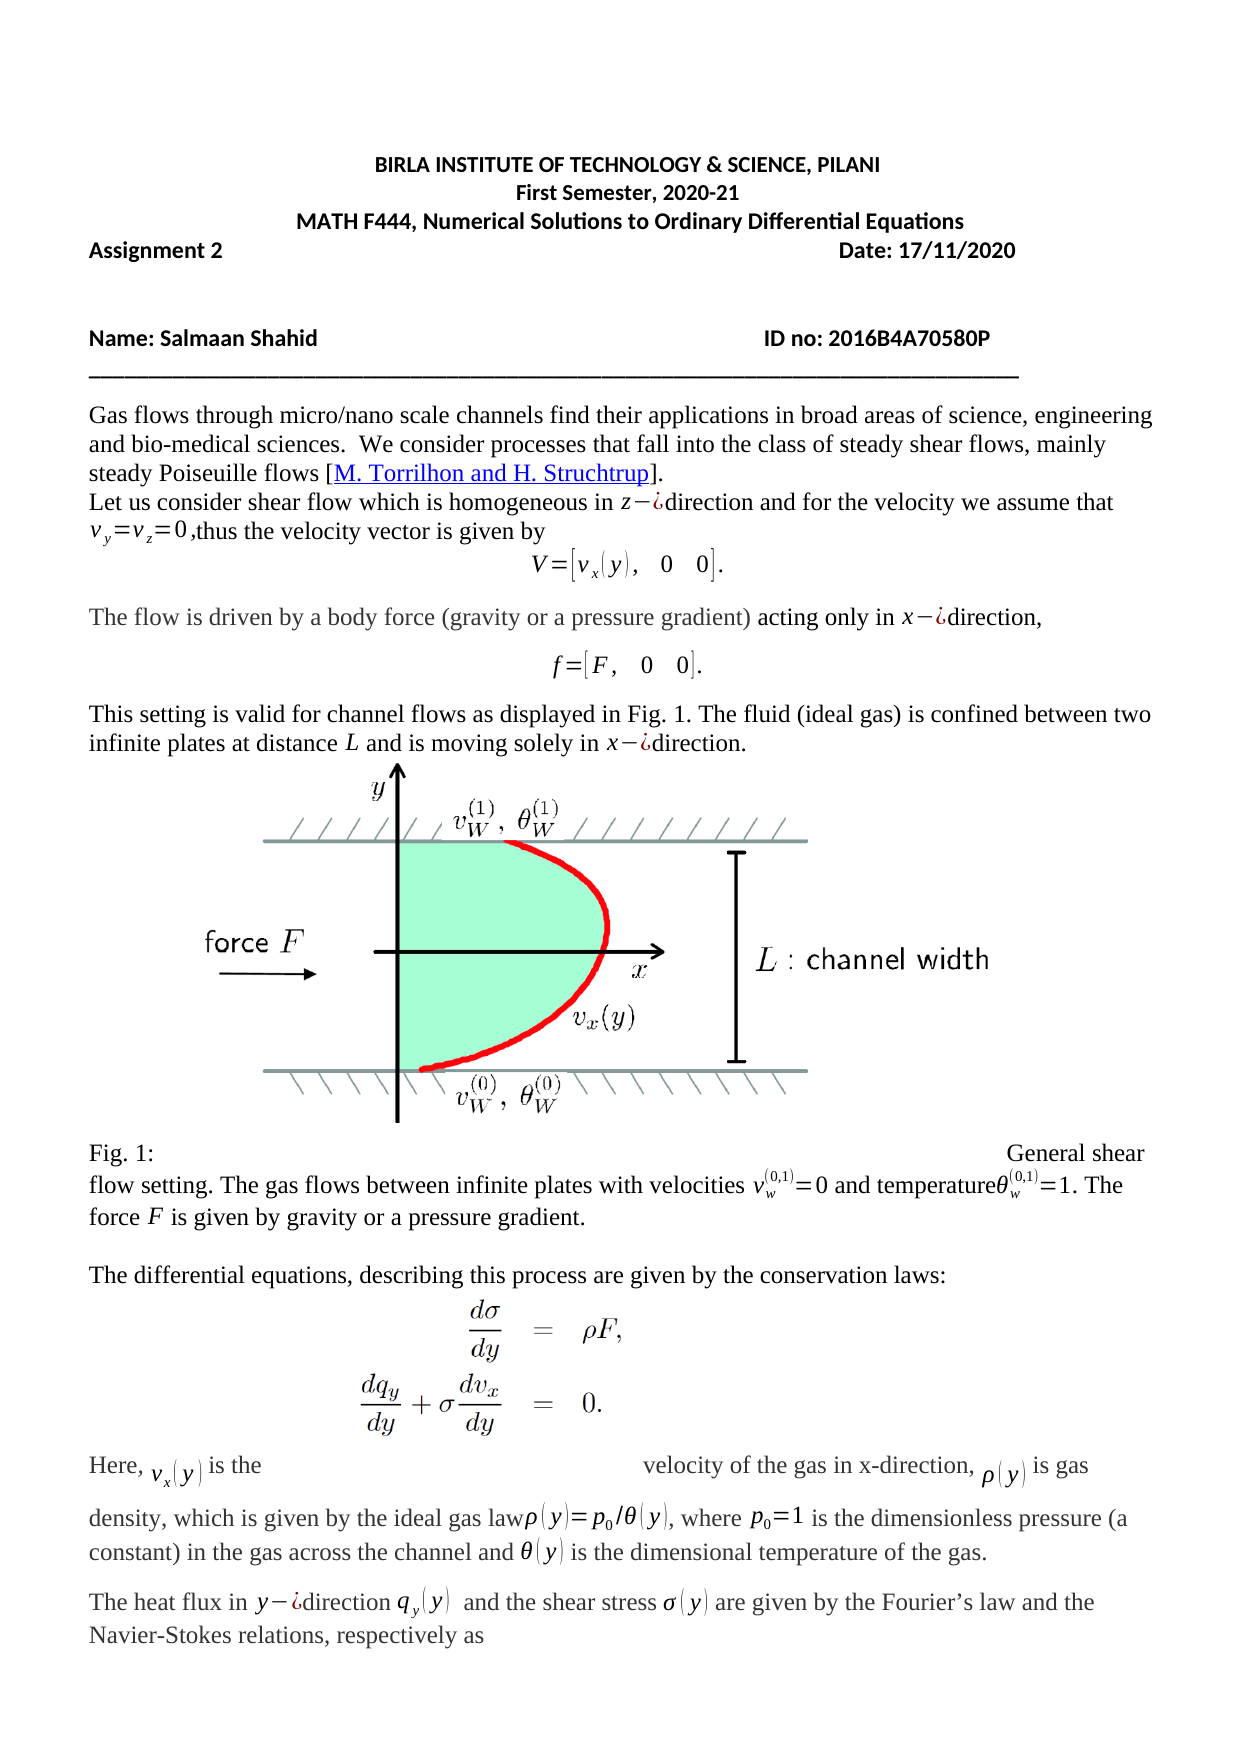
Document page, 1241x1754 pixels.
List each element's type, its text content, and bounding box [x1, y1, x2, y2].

text Here, is the velocity of the gas in x-direction, is gas density, which is given by the ideal gas law, where is the dimensionless pressure (a constant) in the gas across the channel and is the dimensional temperature of the gas. [89, 1451, 1167, 1566]
text MATH F444, Numerical Solutions to Ordinary Differential Equations [89, 206, 1167, 235]
text BIRLA INSTITUTE OF TECHNOLOGY & SCIENCE, PILANI [89, 150, 1167, 178]
text The differential equations, describing this process are given by the conservation laws: [89, 1260, 1167, 1288]
picture [355, 1294, 628, 1448]
text The heat flux in direction and the shear stress are given by the Fourier’s law and the Navier-Stokes relations, respectively as [89, 1585, 1167, 1649]
picture [200, 757, 992, 1129]
text Assignment 2 Date: 17/11/2020 [89, 235, 1167, 264]
text Let us consider shear flow which is homogeneous in direction and for the velocity we assume that thus the velocity vector is given by [89, 487, 1167, 547]
text Gas flows through micro/nano scale channels find their applications in broad areas of science, engineering and bio-medical sciences. We consider processes that fall into the class of steady shear flows, mainly steady Poiseuille flows [M. Torrilhon and H. Struchtrup]. [89, 401, 1167, 487]
text This setting is valid for channel flows as displayed in Fig. 1. The fluid (ideal gas) is confined between two infinite plates at distance and is moving solely in direction. [89, 699, 1167, 757]
text Name: Salmaan Shahid ID no: 2016B4A70580P [89, 323, 1167, 352]
text First Semester, 2020-21 [89, 178, 1167, 206]
text The flow is driven by a body force (gravity or a pressure gradient) acting only in direction, [757, 602, 1167, 631]
text Fig. 1: General shear flow setting. The gas flows between infinite plates with velocities and temperature. The force is given by gravity or a pressure gradient. [89, 1138, 1167, 1231]
text ______________________________________________________________________________ [89, 352, 1167, 382]
